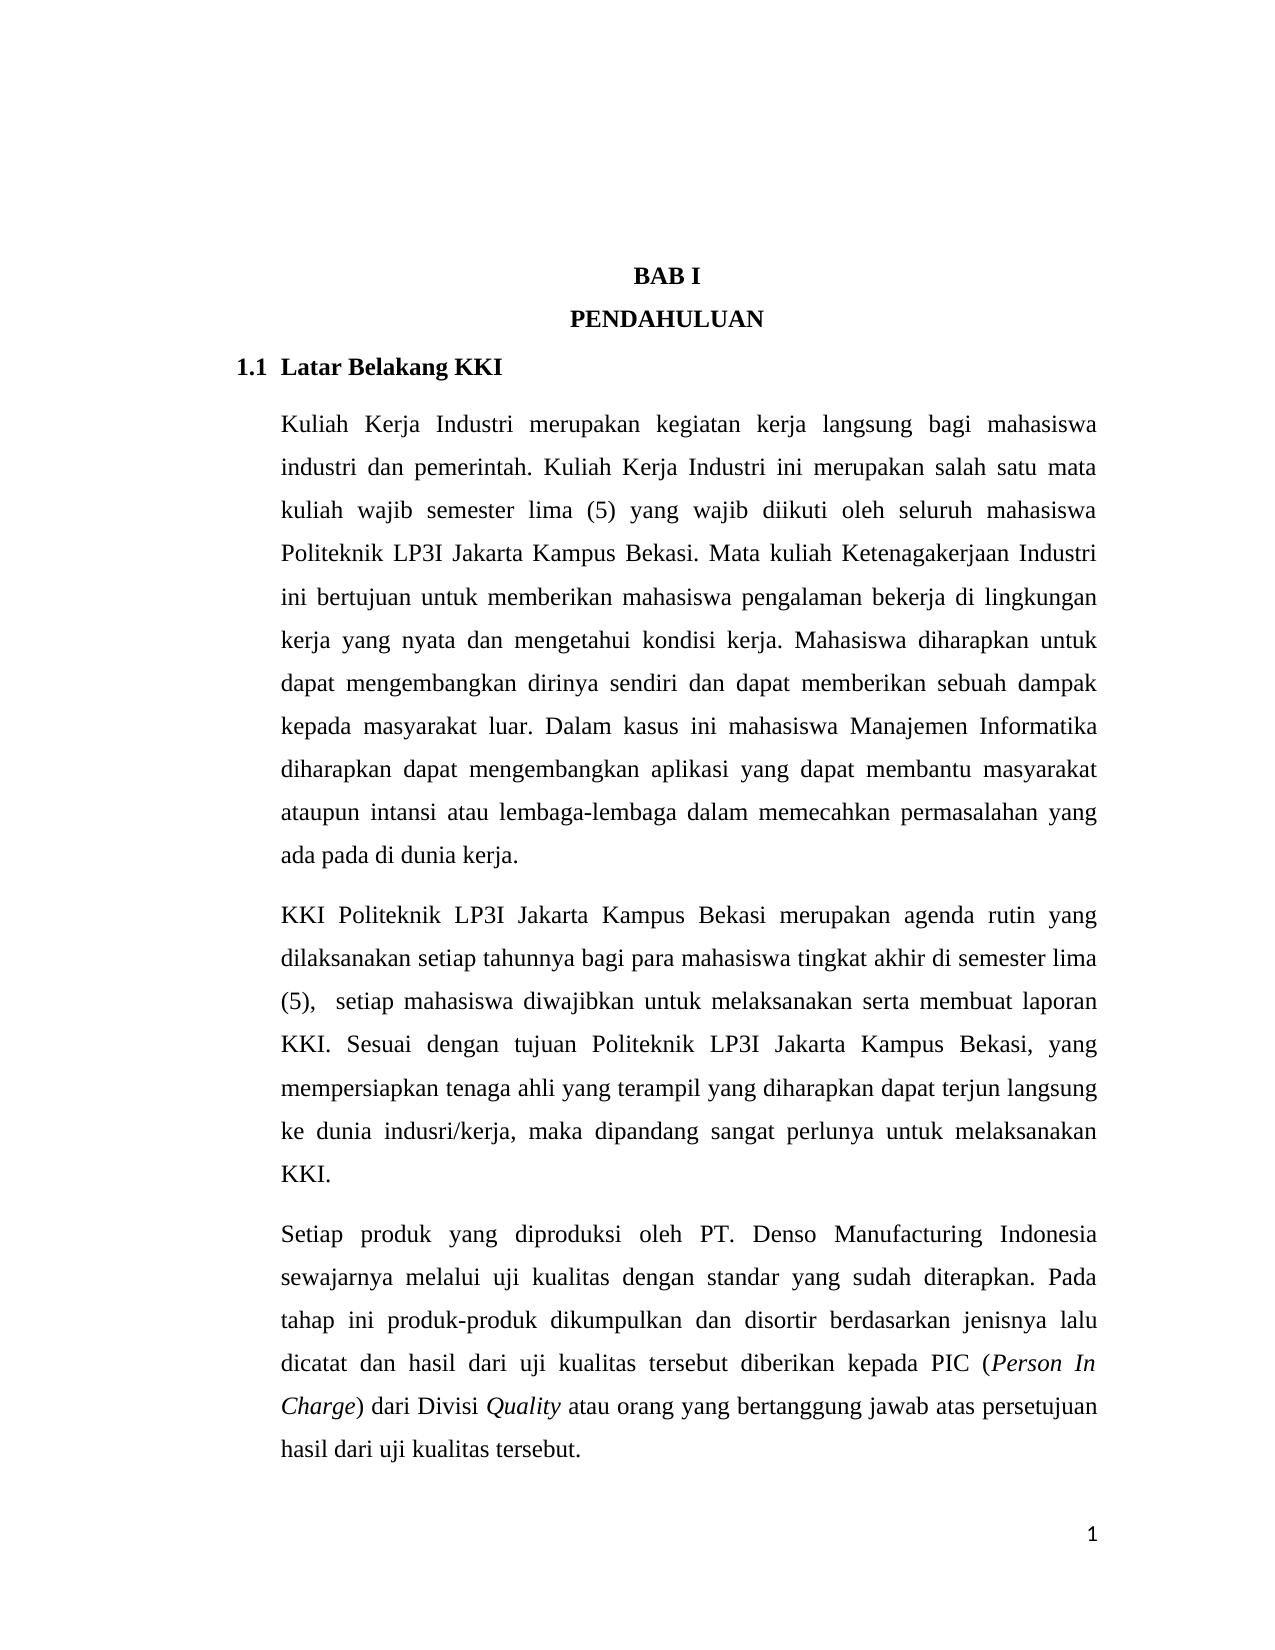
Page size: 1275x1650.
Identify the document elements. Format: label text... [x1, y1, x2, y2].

text Kuliah Kerja Industri merupakan kegiatan kerja langsung bagi mahasiswa industri dan pemerintah. Kuliah Kerja Industri ini merupakan salah satu mata kuliah wajib semester lima (5) yang wajib diikuti oleh seluruh mahasiswa Politeknik LP3I Jakarta Kampus Bekasi. Mata kuliah Ketenagakerjaan Industri ini bertujuan untuk memberikan mahasiswa pengalaman bekerja di lingkungan kerja yang nyata dan mengetahui kondisi kerja. Mahasiswa diharapkan untuk dapat mengembangkan dirinya sendiri dan dapat memberikan sebuah dampak kepada masyarakat luar. Dalam kasus ini mahasiswa Manajemen Informatika diharapkan dapat mengembangkan aplikasi yang dapat membantu masyarakat ataupun intansi atau lembaga-lembaga dalam memecahkan permasalahan yang ada pada di dunia kerja. [281, 409, 1098, 869]
subtitle Latar Belakang KKI [236, 352, 1098, 380]
text KKI Politeknik LP3I Jakarta Kampus Bekasi merupakan agenda rutin yang dilaksanakan setiap tahunnya bagi para mahasiswa tingkat akhir di semester lima (5), setiap mahasiswa diwajibkan untuk melaksanakan serta membuat laporan KKI. Sesuai dengan tujuan Politeknik LP3I Jakarta Kampus Bekasi, yang mempersiapkan tenaga ahli yang terampil yang diharapkan dapat terjun langsung ke dunia indusri/kerja, maka dipandang sangat perlunya untuk melaksanakan KKI. [281, 900, 1098, 1188]
text Setiap produk yang diproduksi oleh PT. Denso Manufacturing Indonesia sewajarnya melalui uji kualitas dengan standar yang sudah diterapkan. Pada tahap ini produk-produk dikumpulkan dan disortir berdasarkan jenisnya lalu dicatat dan hasil dari uji kualitas tersebut diberikan kepada PIC (Person In Charge) dari Divisi Quality atau orang yang bertanggung jawab atas persetujuan hasil dari uji kualitas tersebut. [281, 1219, 1098, 1463]
subtitle BAB I PENDAHULUAN [236, 261, 1098, 333]
